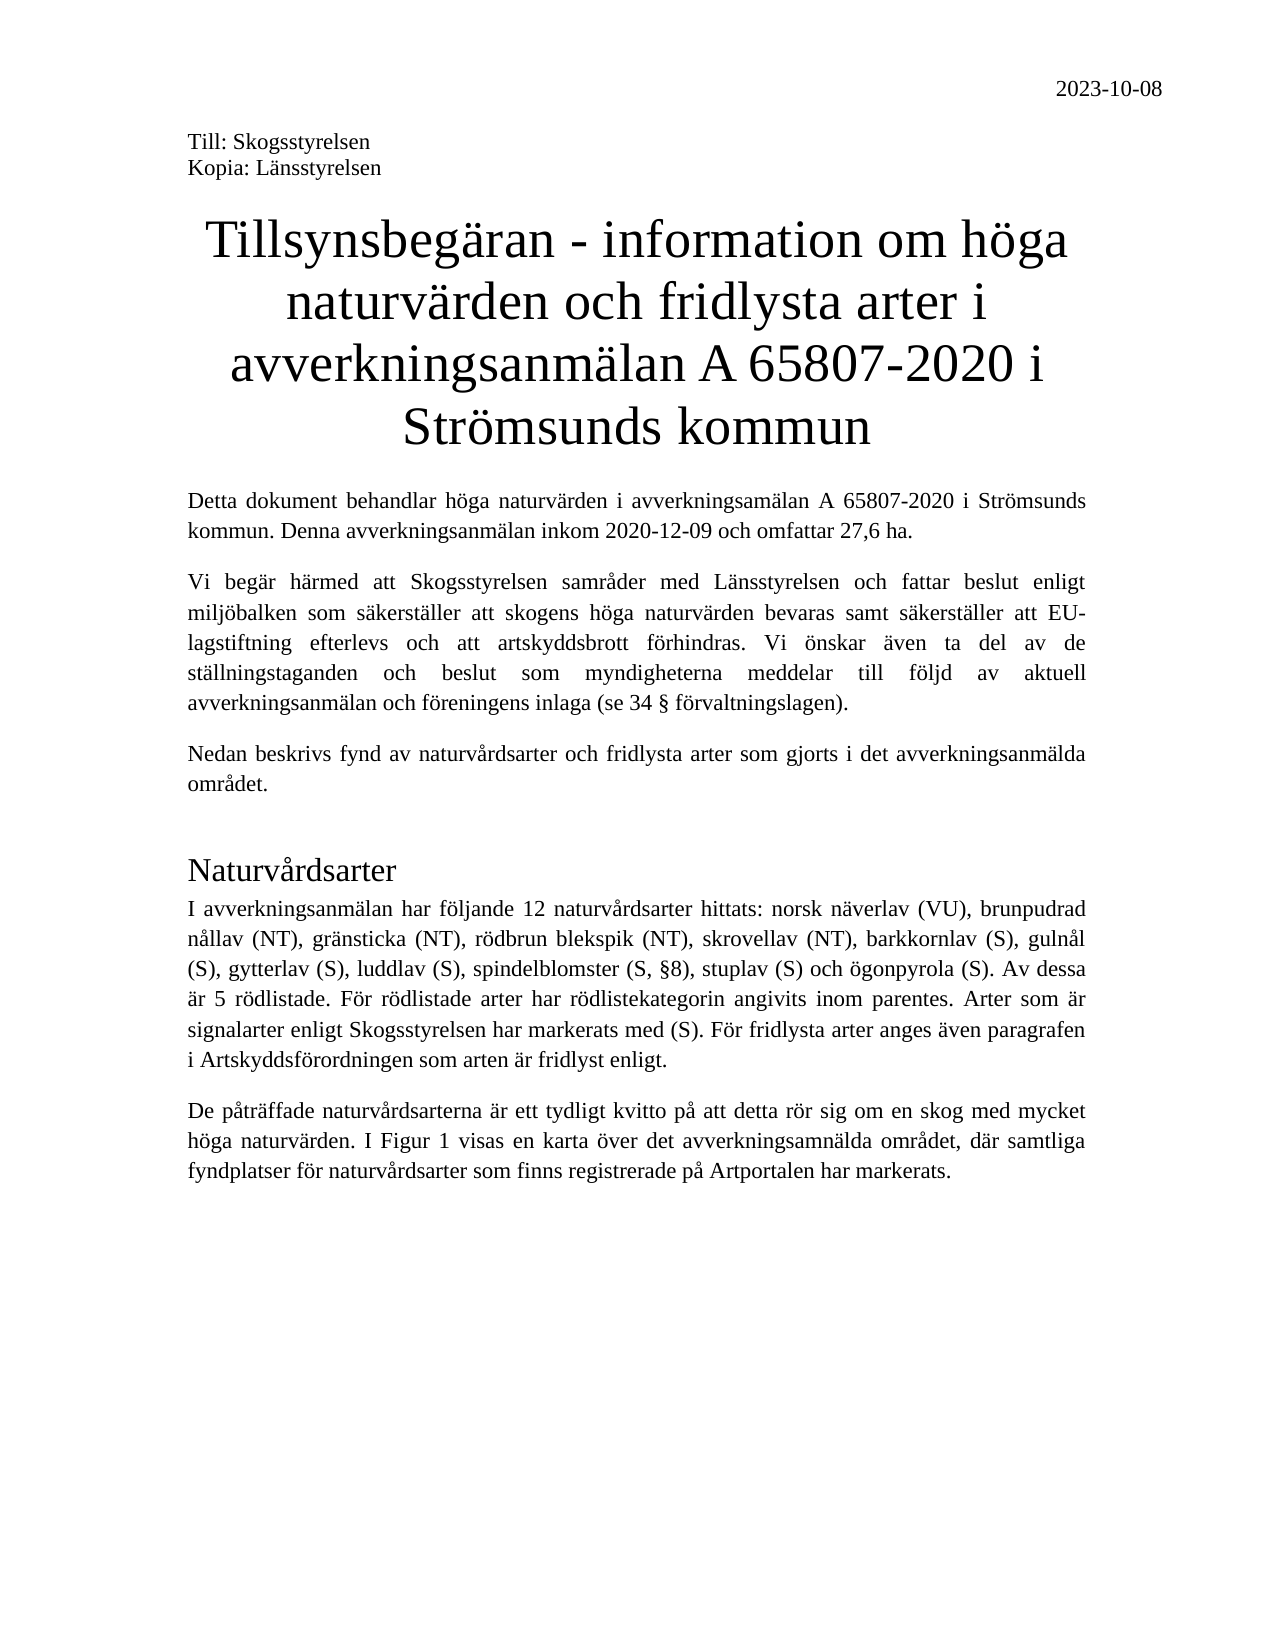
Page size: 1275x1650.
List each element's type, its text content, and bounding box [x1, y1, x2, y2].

title Tillsynsbegäran - information om höga naturvärden och fridlysta arter i avverkningsanmälan A 65807-2020 i Strömsunds kommun [187, 207, 1087, 456]
text Vi begär härmed att Skogsstyrelsen samråder med Länsstyrelsen och fattar beslut enligt miljöbalken som säkerställer att skogens höga naturvärden bevaras samt säkerställer att EU-lagstiftning efterlevs och att artskyddsbrott förhindras. Vi önskar även ta del av de ställningstaganden och beslut som myndigheterna meddelar till följd av aktuell avverkningsanmälan och föreningens inlaga (se 34 § förvaltningslagen). [187, 568, 1087, 716]
text Nedan beskrivs fynd av naturvårdsarter och fridlysta arter som gjorts i det avverkningsanmälda området. [187, 740, 1087, 797]
subtitle Naturvårdsarter [187, 851, 1087, 889]
text Detta dokument behandlar höga naturvärden i avverkningsamälan A 65807-2020 i Strömsunds kommun. Denna avverkningsanmälan inkom 2020-12-09 och omfattar 27,6 ha. [187, 487, 1087, 544]
text I avverkningsanmälan har följande 12 naturvårdsarter hittats: norsk näverlav (VU), brunpudrad nållav (NT), gränsticka (NT), rödbrun blekspik (NT), skrovellav (NT), barkkornlav (S), gulnål (S), gytterlav (S), luddlav (S), spindelblomster (S, §8), stuplav (S) och ögonpyrola (S). Av dessa är 5 rödlistade. För rödlistade arter har rödlistekategorin angivits inom parentes. Arter som är signalarter enligt Skogsstyrelsen har markerats med (S). För fridlysta arter anges även paragrafen i Artskyddsförordningen som arten är fridlyst enligt. [187, 895, 1087, 1072]
text De påträffade naturvårdsarterna är ett tydligt kvitto på att detta rör sig om en skog med mycket höga naturvärden. I Figur 1 visas en karta över det avverkningsamnälda området, där samtliga fyndplatser för naturvårdsarter som finns registrerade på Artportalen har markerats. [187, 1097, 1087, 1184]
